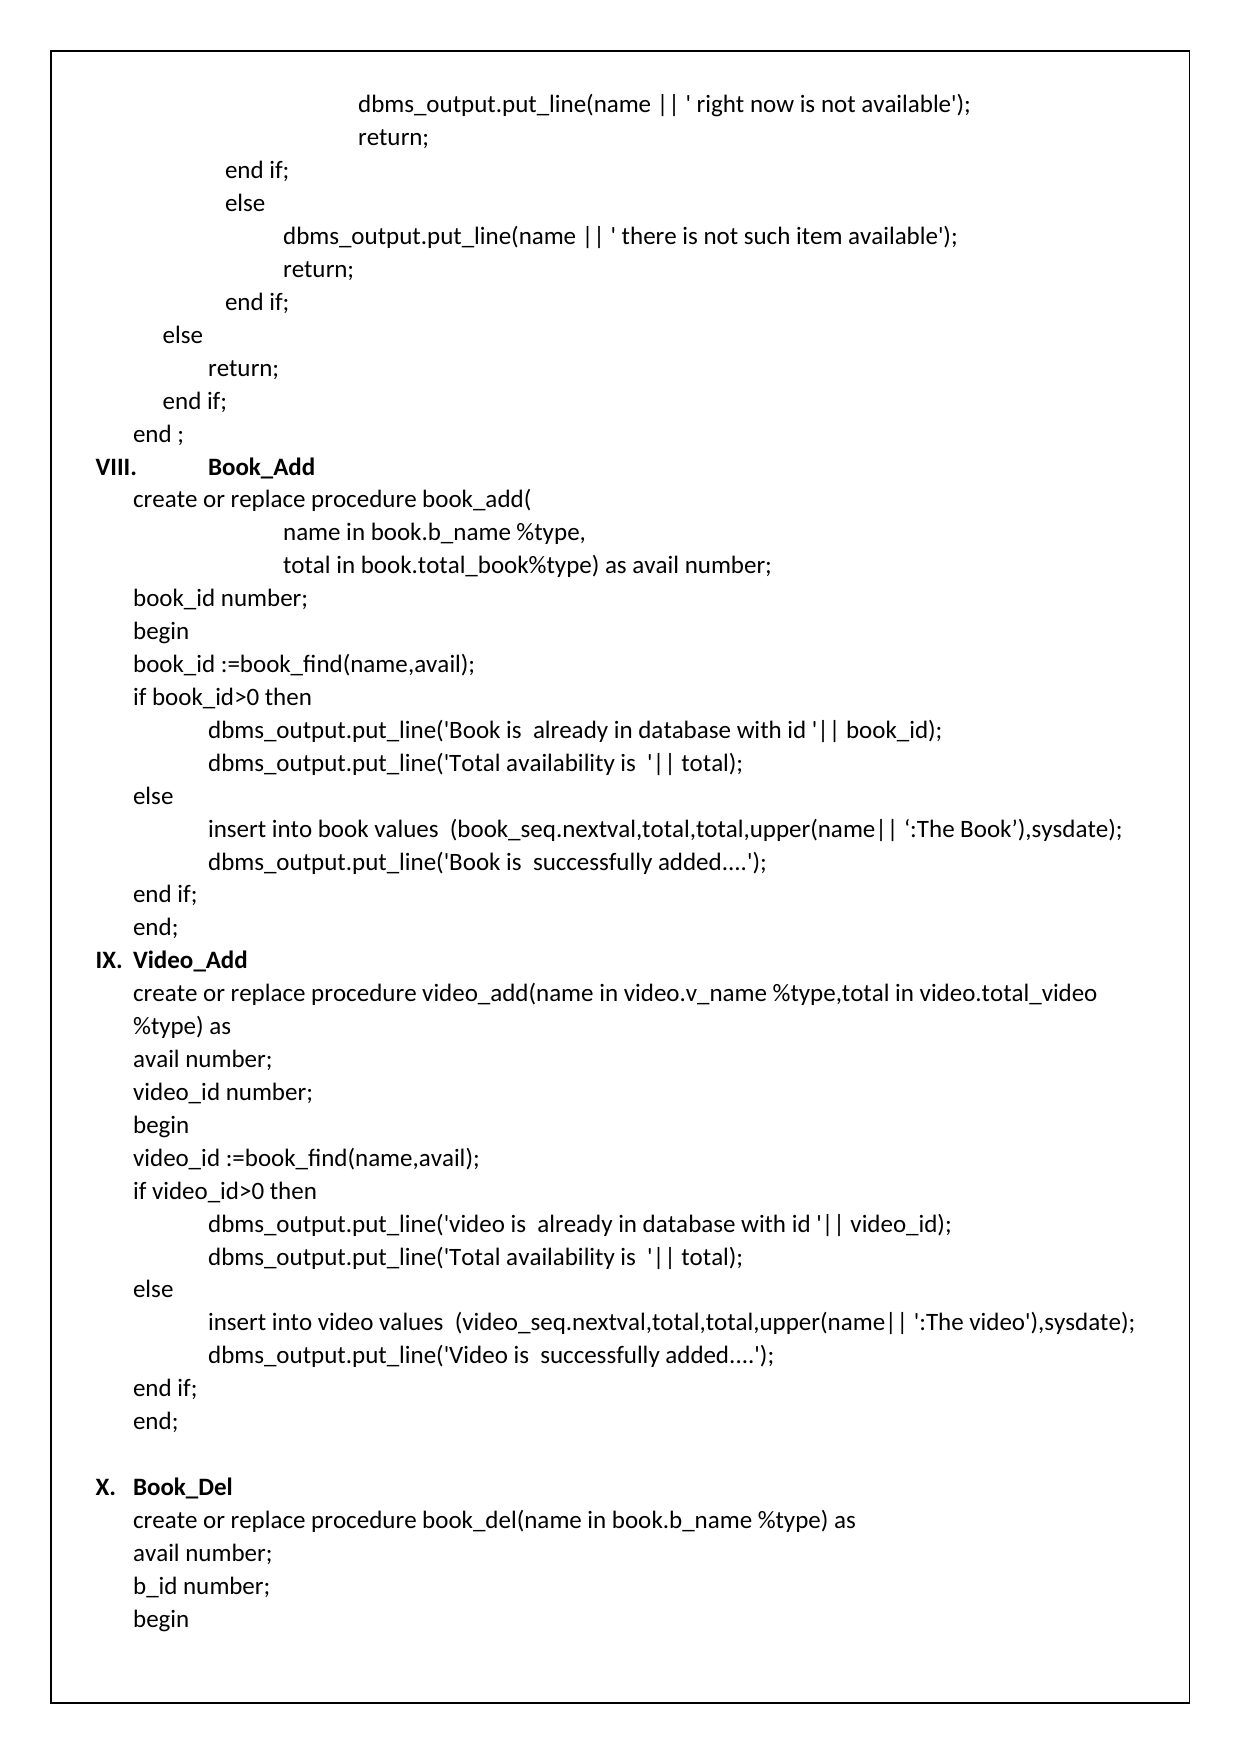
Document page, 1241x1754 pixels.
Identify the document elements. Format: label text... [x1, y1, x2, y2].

text dbms_output.put_line('Book is already in database with id '|| book_id); [133, 714, 1152, 744]
text end if; [133, 1372, 1152, 1403]
text end if; [162, 154, 1152, 185]
text name in book.b_name %type, [208, 517, 1152, 547]
text return; [162, 352, 1152, 382]
text if video_id>0 then [133, 1175, 1152, 1205]
text begin [133, 1109, 1152, 1139]
text end if; [162, 385, 1152, 415]
text create or replace procedure book_del(name in book.b_name %type) as [133, 1504, 1152, 1534]
text begin [133, 615, 1152, 646]
text else [162, 319, 1152, 349]
text create or replace procedure video_add(name in video.v_name %type,total in video.total_video%type) as [133, 977, 1152, 1041]
text dbms_output.put_line(name || ' there is not such item available'); [162, 220, 1152, 251]
text end ; [133, 418, 1152, 448]
text dbms_output.put_line(name || ' right now is not available'); [162, 89, 1152, 119]
text book_id number; [133, 582, 1152, 613]
text video_id :=book_find(name,avail); [133, 1142, 1152, 1172]
text avail number; [133, 1537, 1152, 1567]
text else [162, 187, 1152, 218]
text b_id number; [133, 1570, 1152, 1600]
text book_id :=book_find(name,avail); [133, 648, 1152, 679]
text video_id number; [133, 1076, 1152, 1107]
text dbms_output.put_line('Total availability is '|| total); [133, 747, 1152, 777]
text dbms_output.put_line('Video is successfully added....'); [133, 1339, 1152, 1370]
text total in book.total_book%type) as avail number; [208, 549, 1152, 580]
text if book_id>0 then [133, 681, 1152, 712]
text insert into book values (book_seq.nextval,total,total,upper(name|| ‘:The Book’),sysdate); [133, 813, 1152, 843]
text create or replace procedure book_add( [133, 484, 1152, 514]
text insert into video values (video_seq.nextval,total,total,upper(name|| ':The video'),sysdate); [133, 1307, 1152, 1337]
text end if; [162, 286, 1152, 317]
text end if; [133, 879, 1152, 909]
text return; [162, 253, 1152, 284]
list Book_Del [95, 1471, 1152, 1502]
text end; [133, 1405, 1152, 1436]
text dbms_output.put_line('video is already in database with id '|| video_id); [133, 1208, 1152, 1238]
list Book_Add [95, 451, 1152, 481]
text return; [162, 122, 1152, 152]
text avail number; [133, 1043, 1152, 1074]
text end; [133, 912, 1152, 942]
text dbms_output.put_line('Total availability is '|| total); [133, 1241, 1152, 1271]
list Video_Add [95, 944, 1152, 975]
text dbms_output.put_line('Book is successfully added....'); [133, 846, 1152, 876]
text else [133, 1274, 1152, 1304]
text else [133, 780, 1152, 810]
text begin [133, 1603, 1152, 1633]
